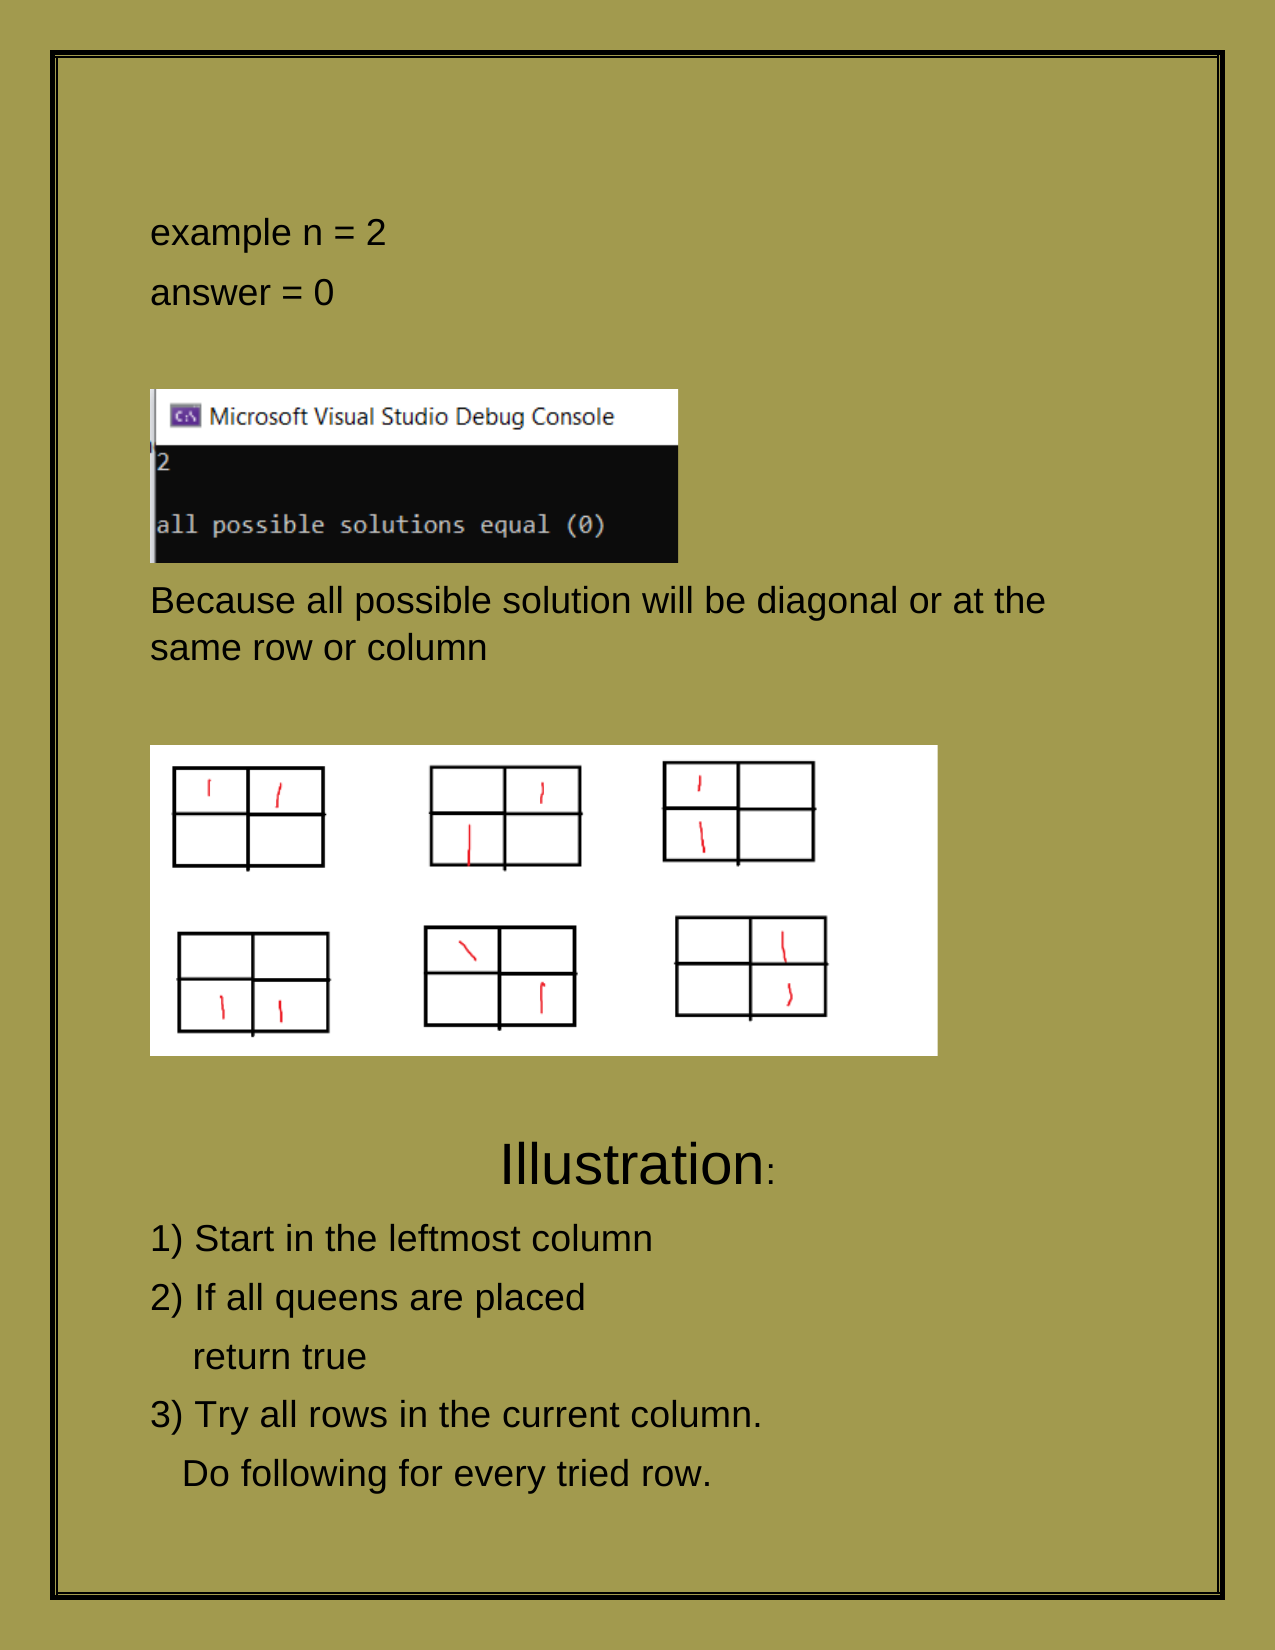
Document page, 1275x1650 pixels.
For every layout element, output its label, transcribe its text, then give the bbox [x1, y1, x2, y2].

text Do following for every tried row. [150, 1451, 1125, 1494]
text answer = 0 [150, 270, 1125, 313]
text return true [150, 1334, 1125, 1377]
picture [150, 745, 938, 1056]
text 3) Try all rows in the current column. [150, 1393, 1125, 1436]
text example n = 2 [150, 210, 1125, 253]
text Because all possible solution will be diagonal or at the same row or column [150, 578, 1125, 668]
text 1) Start in the leftmost column [150, 1216, 1125, 1259]
text 2) If all queens are placed [150, 1275, 1125, 1318]
text Illustration: [150, 1130, 1125, 1197]
picture [150, 389, 679, 563]
